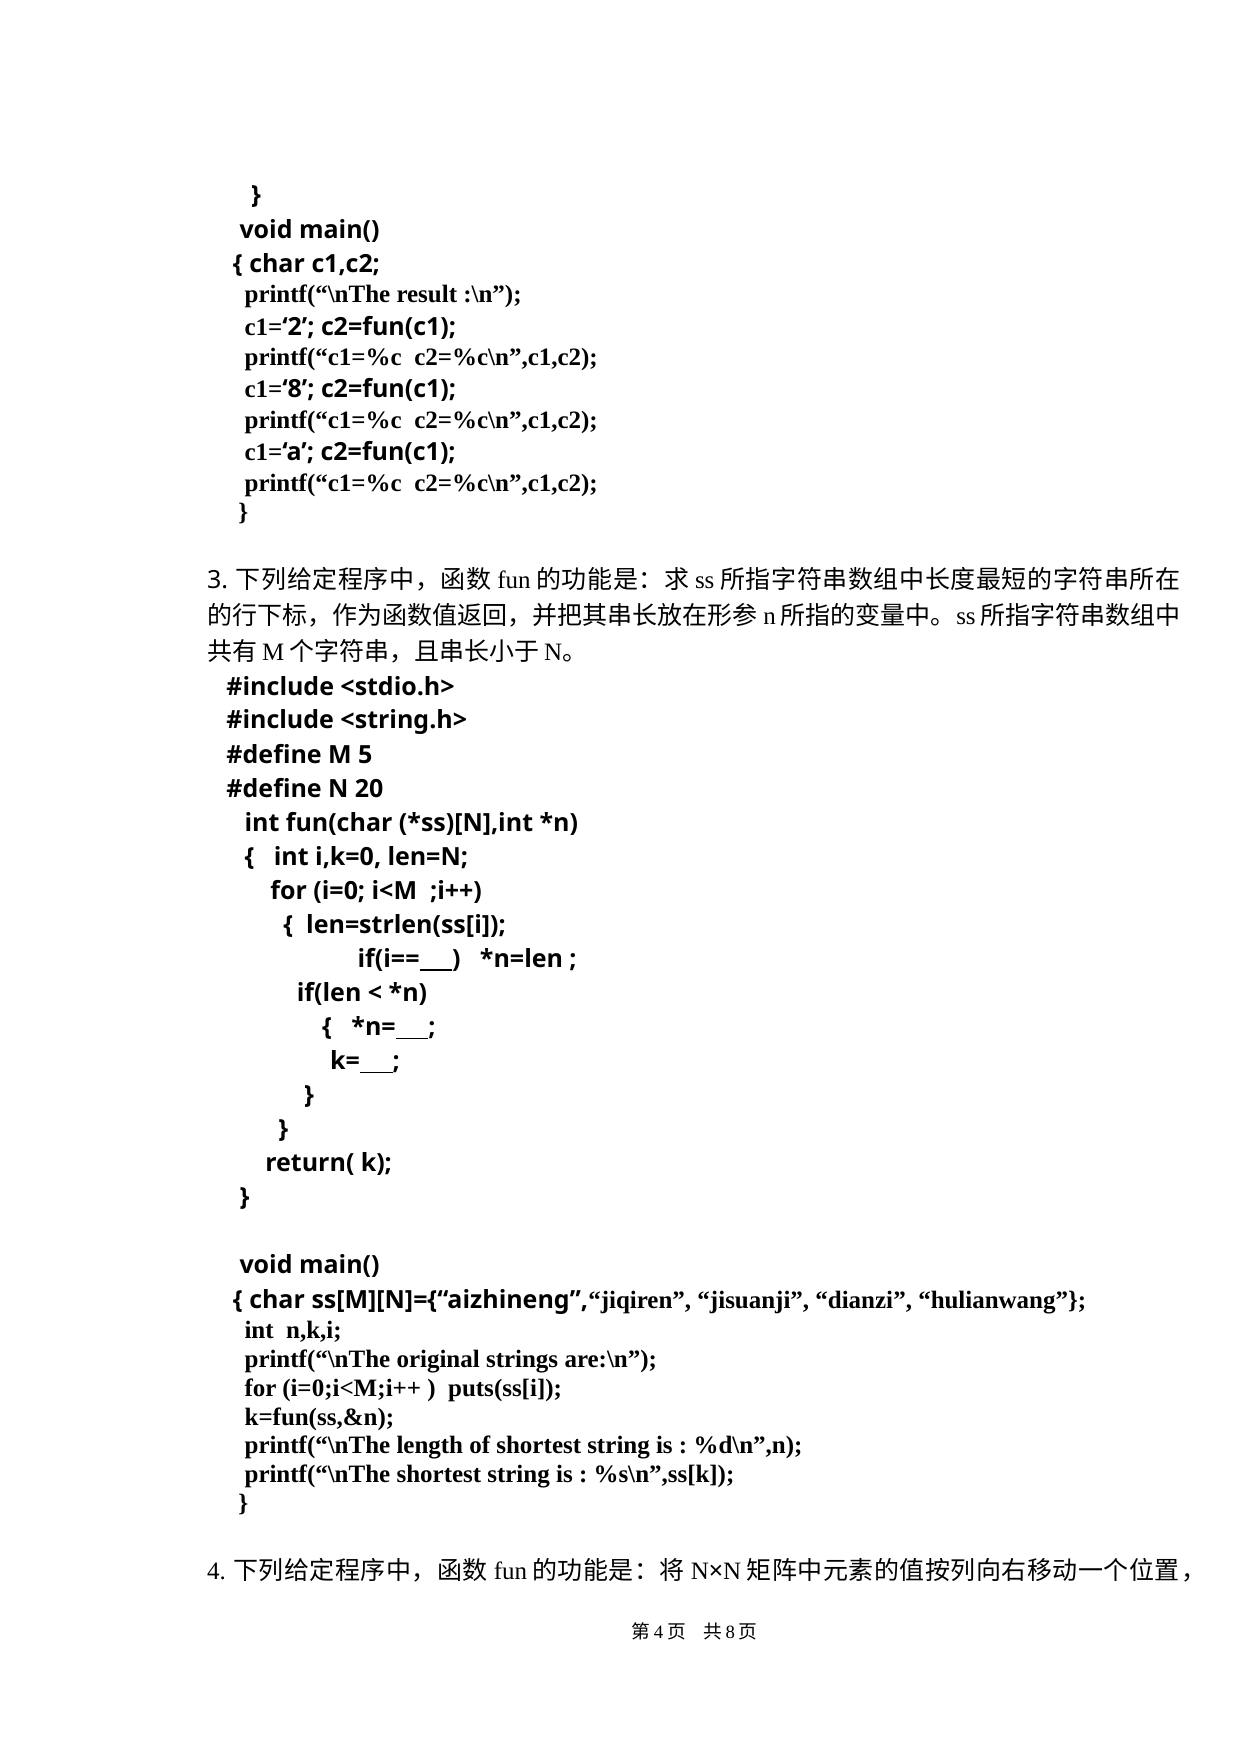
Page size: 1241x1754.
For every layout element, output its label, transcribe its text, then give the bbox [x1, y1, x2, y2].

text for (i=0;i<M;i++ ) puts(ss[i]); [207, 1373, 1181, 1402]
text #define N 20 [207, 770, 1181, 804]
text } [207, 1077, 1181, 1111]
text if(len < *n) [207, 975, 1181, 1009]
text #define M 5 [207, 736, 1181, 770]
text printf(“\nThe shortest string is : %s\n”,ss[k]); [207, 1459, 1181, 1488]
text printf(“c1=%c c2=%c\n”,c1,c2); [207, 342, 1181, 371]
text } [207, 177, 1181, 211]
text int n,k,i; [207, 1315, 1181, 1344]
text #include <stdio.h> [207, 668, 1181, 702]
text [207, 1551, 1181, 1587]
text void main() [207, 211, 1181, 245]
text { len=strlen(ss[i]); [207, 907, 1181, 941]
text { *n= ; [207, 1009, 1181, 1043]
text printf(“\nThe result :\n”); [207, 279, 1181, 308]
text c1=‘2’; c2=fun(c1); [207, 308, 1181, 342]
text if(i== ) *n=len ; [207, 941, 1181, 975]
text } [207, 1111, 1181, 1145]
text return( k); [207, 1145, 1181, 1179]
text c1=‘8’; c2=fun(c1); [207, 371, 1181, 405]
text { int i,k=0, len=N; [207, 838, 1181, 872]
text } [207, 1488, 1181, 1517]
text 3. 下列给定程序中，函数fun的功能是：求ss所指字符串数组中长度最短的字符串所在的行下标，作为函数值返回，并把其串长放在形参n所指的变量中。ss所指字符串数组中共有M个字符串，且串长小于N。 [207, 559, 1181, 668]
text { char c1,c2; [207, 245, 1181, 279]
text { char ss[M][N]={“aizhineng”,“jiqiren”, “jisuanji”, “dianzi”, “hulianwang”}; [207, 1281, 1181, 1315]
text printf(“\nThe original strings are:\n”); [207, 1344, 1181, 1373]
text } [207, 1179, 1181, 1213]
text printf(“c1=%c c2=%c\n”,c1,c2); [207, 405, 1181, 434]
text void main() [207, 1247, 1181, 1281]
text k=fun(ss,&n); [207, 1402, 1181, 1430]
text k= ; [207, 1043, 1181, 1077]
text printf(“c1=%c c2=%c\n”,c1,c2); [207, 468, 1181, 497]
text c1=‘a’; c2=fun(c1); [207, 434, 1181, 468]
text for (i=0; i<M ;i++) [207, 872, 1181, 907]
text } [207, 497, 1181, 525]
text #include <string.h> [207, 702, 1181, 736]
text printf(“\nThe length of shortest string is : %d\n”,n); [207, 1430, 1181, 1459]
text int fun(char (*ss)[N],int *n) [207, 804, 1181, 838]
